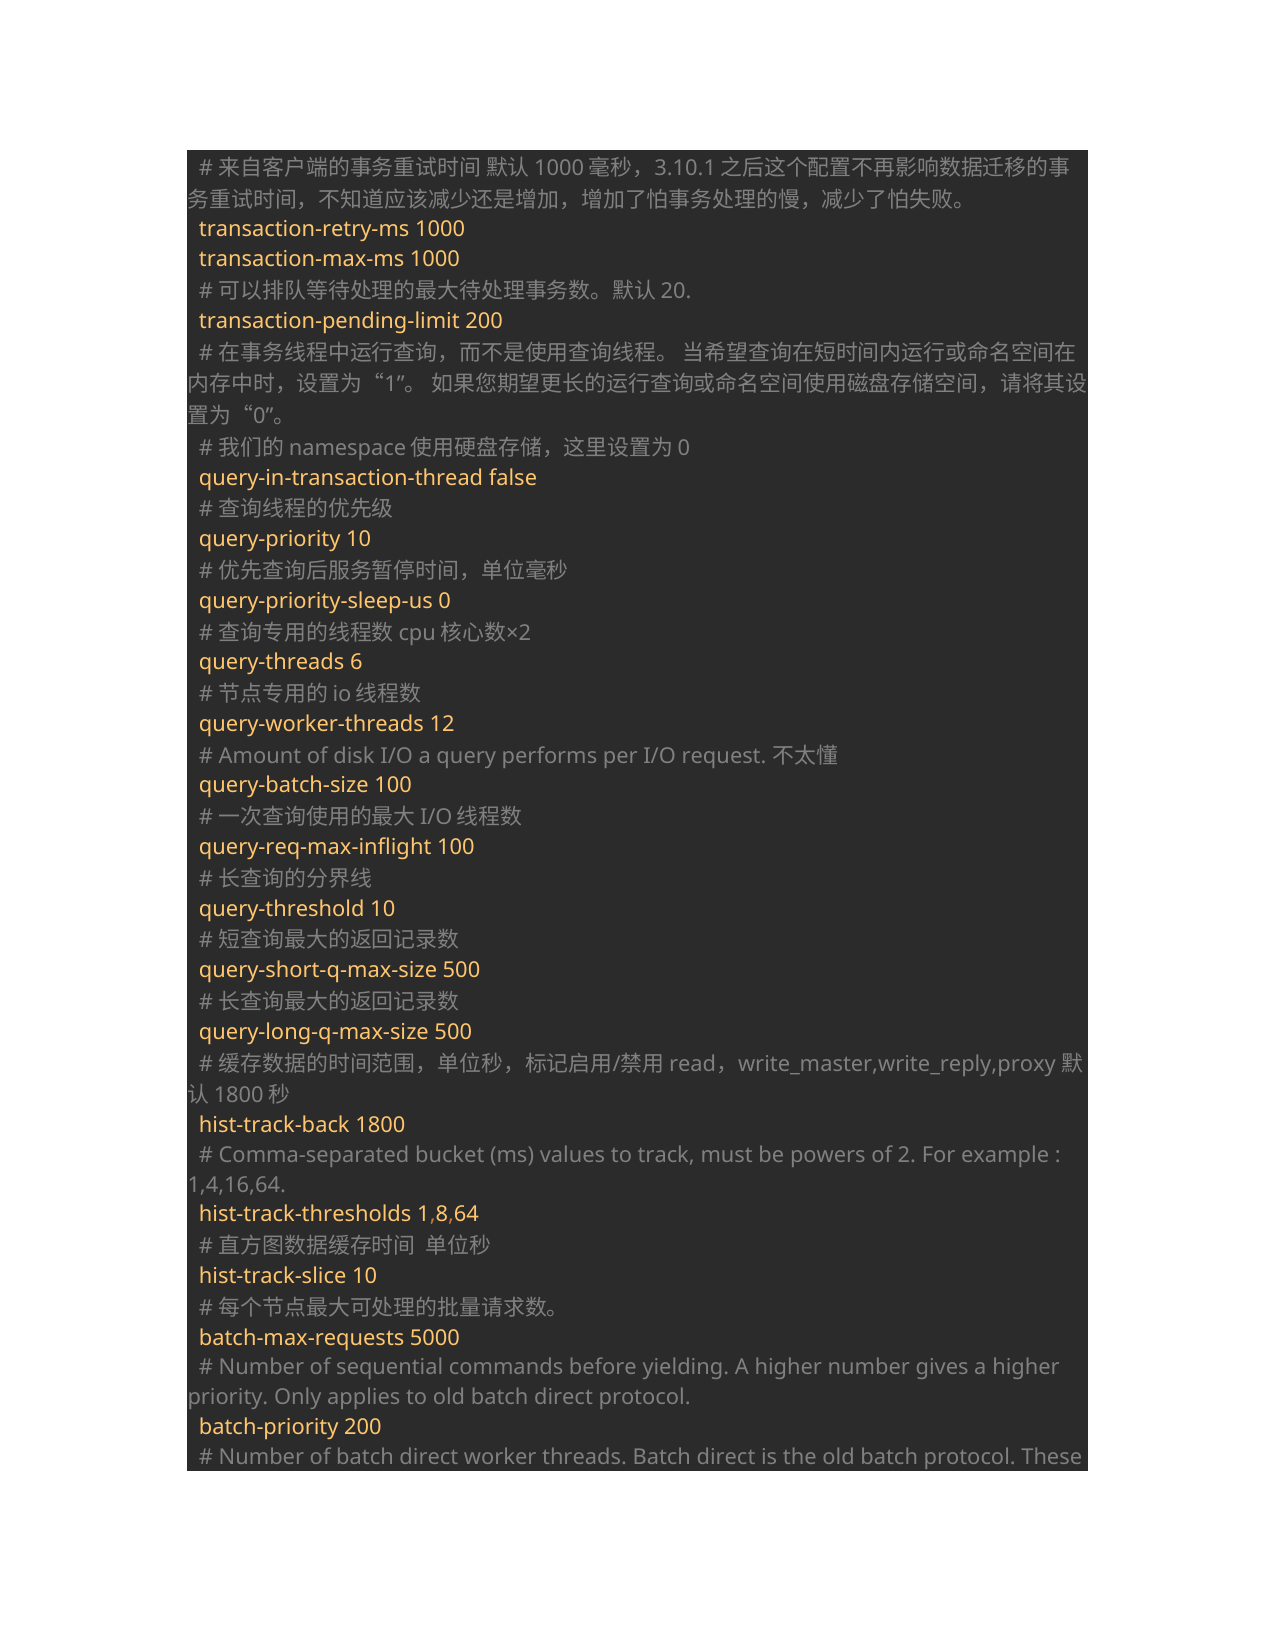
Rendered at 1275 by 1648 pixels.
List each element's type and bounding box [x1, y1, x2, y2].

text [187, 150, 1088, 1471]
